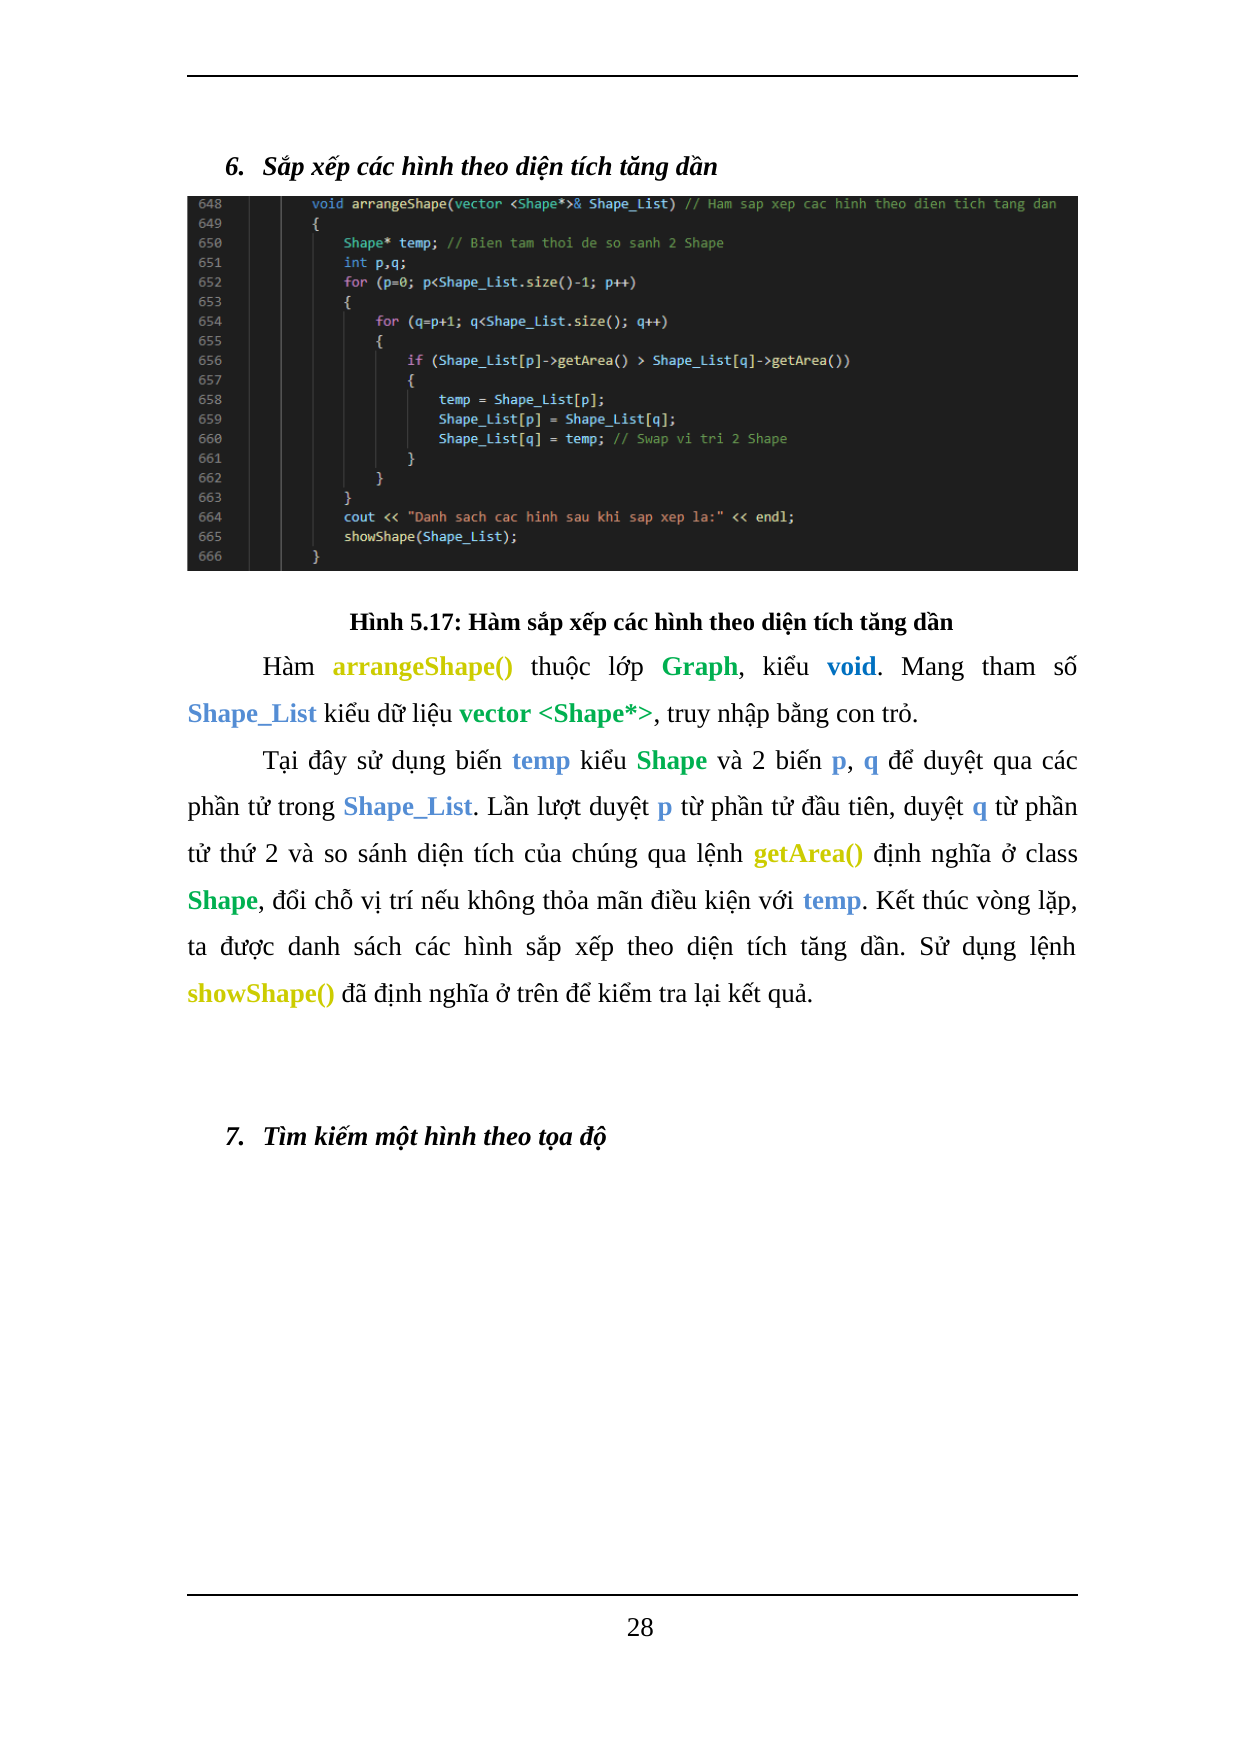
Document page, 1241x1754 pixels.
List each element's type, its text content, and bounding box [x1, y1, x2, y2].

list Tìm kiếm một hình theo tọa độ [187, 1121, 1078, 1152]
picture [187, 196, 1078, 571]
text Hàm arrangeShape() thuộc lớp Graph, kiểu void. Mang tham số Shape_List kiểu dữ liệu vector <Shape*>, truy nhập bằng con trỏ. [187, 651, 1078, 728]
text Tại đây sử dụng biến temp kiểu Shape và 2 biến p, q để duyệt qua các phần tử trong Shape_List. Lần lượt duyệt p từ phần tử đầu tiên, duyệt q từ phần tử thứ 2 và so sánh diện tích của chúng qua lệnh getArea() định nghĩa ở class Shape, đổi chỗ vị trí nếu không thỏa mãn điều kiện với temp. Kết thúc vòng lặp, ta được danh sách các hình sắp xếp theo diện tích tăng dần. Sử dụng lệnh showShape() đã định nghĩa ở trên để kiểm tra lại kết quả. [187, 744, 1078, 1008]
list Sắp xếp các hình theo diện tích tăng dần [187, 150, 1078, 181]
